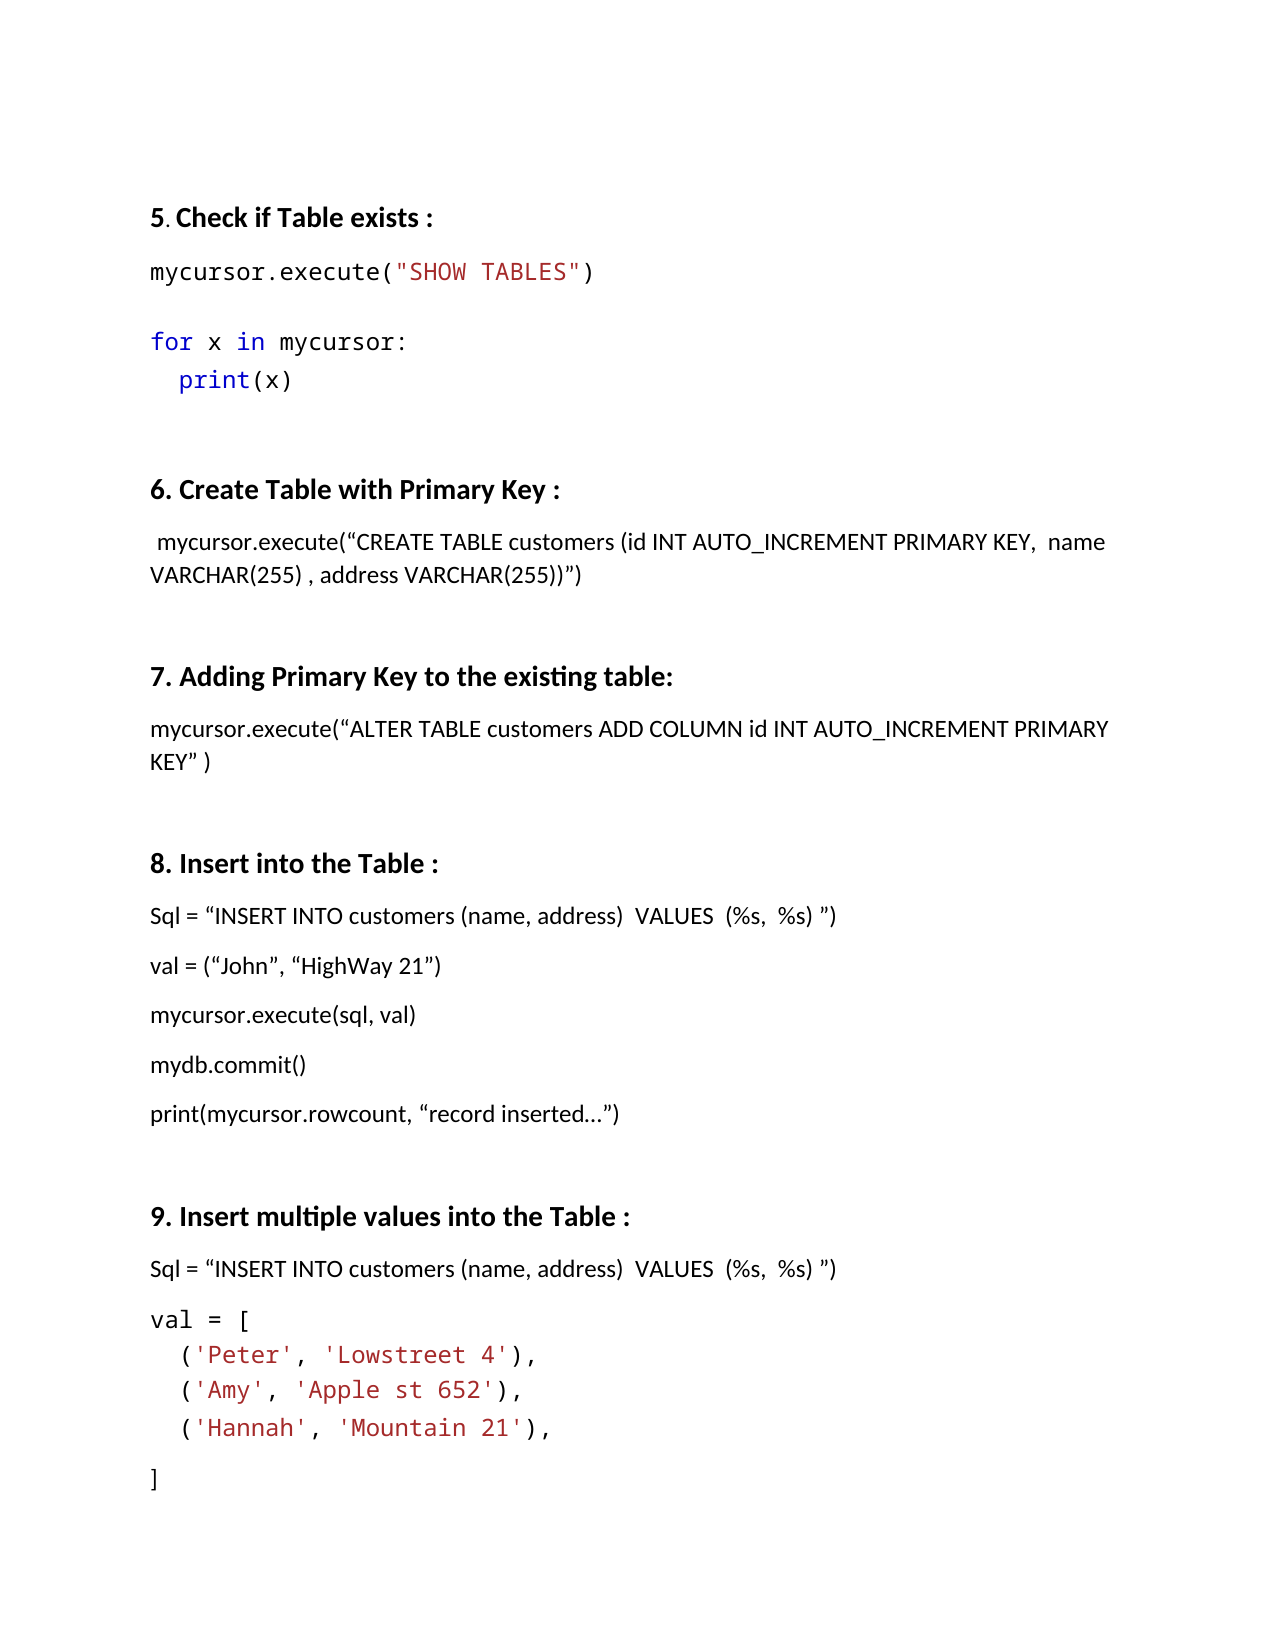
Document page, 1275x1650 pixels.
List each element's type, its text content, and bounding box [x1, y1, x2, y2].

text print(mycursor.rowcount, “record inserted…”) [150, 1098, 1125, 1129]
text mycursor.execute("SHOW TABLES") for x in mycursor: print(x) [150, 255, 1125, 396]
text 8. Insert into the Table : [150, 845, 1125, 881]
text mydb.commit() [150, 1049, 1125, 1079]
text mycursor.execute(“CREATE TABLE customers (id INT AUTO_INCREMENT PRIMARY KEY, name VARCHAR(255) , address VARCHAR(255))”) [150, 526, 1125, 589]
text mycursor.execute(“ALTER TABLE customers ADD COLUMN id INT AUTO_INCREMENT PRIMARY KEY” ) [150, 713, 1125, 776]
text 7. Adding Primary Key to the existing table: [150, 658, 1125, 693]
text 9. Insert multiple values into the Table : [150, 1198, 1125, 1233]
text 6. Create Table with Primary Key : [150, 471, 1125, 506]
text ] [150, 1463, 1125, 1494]
text Sql = “INSERT INTO customers (name, address) VALUES (%s, %s) ”) [150, 1253, 1125, 1283]
text val = [ ('Peter', 'Lowstreet 4'), ('Amy', 'Apple st 652'), ('Hannah', 'Mountain 21'), [150, 1302, 1125, 1444]
text mycursor.execute(sql, val) [150, 999, 1125, 1030]
text 5. Check if Table exists : [150, 199, 1125, 235]
text Sql = “INSERT INTO customers (name, address) VALUES (%s, %s) ”) [150, 900, 1125, 931]
text val = (“John”, “HighWay 21”) [150, 950, 1125, 980]
